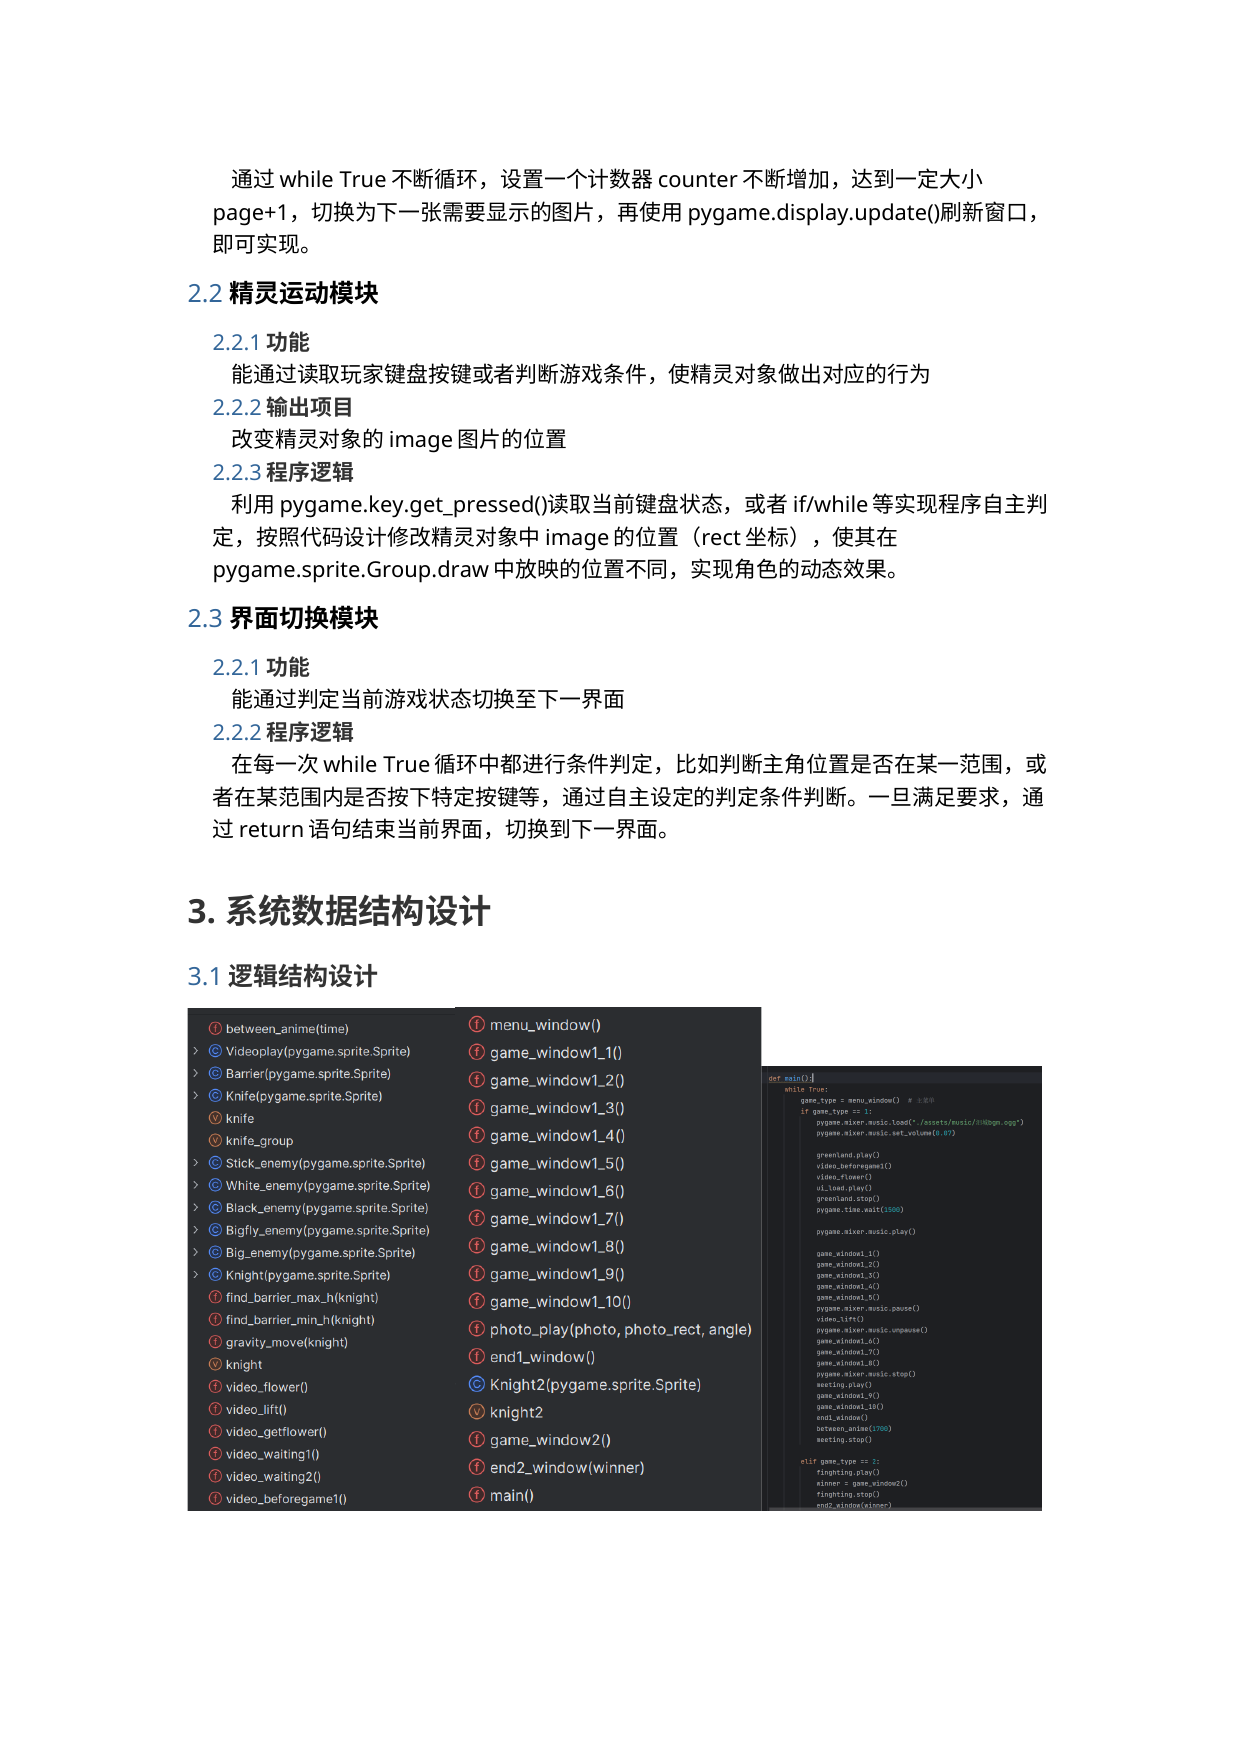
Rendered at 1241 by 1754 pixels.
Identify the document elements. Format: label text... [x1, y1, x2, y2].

text 2.2 精灵运动模块 [187, 259, 1053, 324]
text 3.1逻辑结构设计 [187, 942, 1053, 1007]
text 2.2.3程序逻辑 [212, 454, 1053, 487]
text 能通过判定当前游戏状态切换至下一界面 [212, 682, 1053, 714]
text 通过while True不断循环，设置一个计数器counter不断增加，达到一定大小page+1，切换为下一张需要显示的图片，再使用pygame.display.update()刷新窗口，即可实现。 [212, 162, 1053, 259]
text 2.3 界面切换模块 [187, 584, 1053, 649]
text 2.2.2程序逻辑 [212, 714, 1053, 747]
text 在每一次while True循环中都进行条件判定，比如判断主角位置是否在某一范围，或者在某范围内是否按下特定按键等，通过自主设定的判定条件判断。一旦满足要求，通过return语句结束当前界面，切换到下一界面。 [212, 747, 1053, 844]
text 3. 系统数据结构设计 [187, 877, 1053, 942]
text 2.2.1功能 [212, 649, 1053, 682]
text 利用pygame.key.get_pressed()读取当前键盘状态，或者if/while等实现程序自主判定，按照代码设计修改精灵对象中image的位置（rect坐标），使其在pygame.sprite.Group.draw中放映的位置不同，实现角色的动态效果。 [212, 487, 1053, 584]
text 2.2.1功能 [212, 324, 1053, 357]
text 改变精灵对象的image图片的位置 [212, 422, 1053, 454]
text 能通过读取玩家键盘按键或者判断游戏条件，使精灵对象做出对应的行为 [212, 357, 1053, 389]
text 2.2.2输出项目 [212, 389, 1053, 422]
picture [187, 1007, 1042, 1511]
